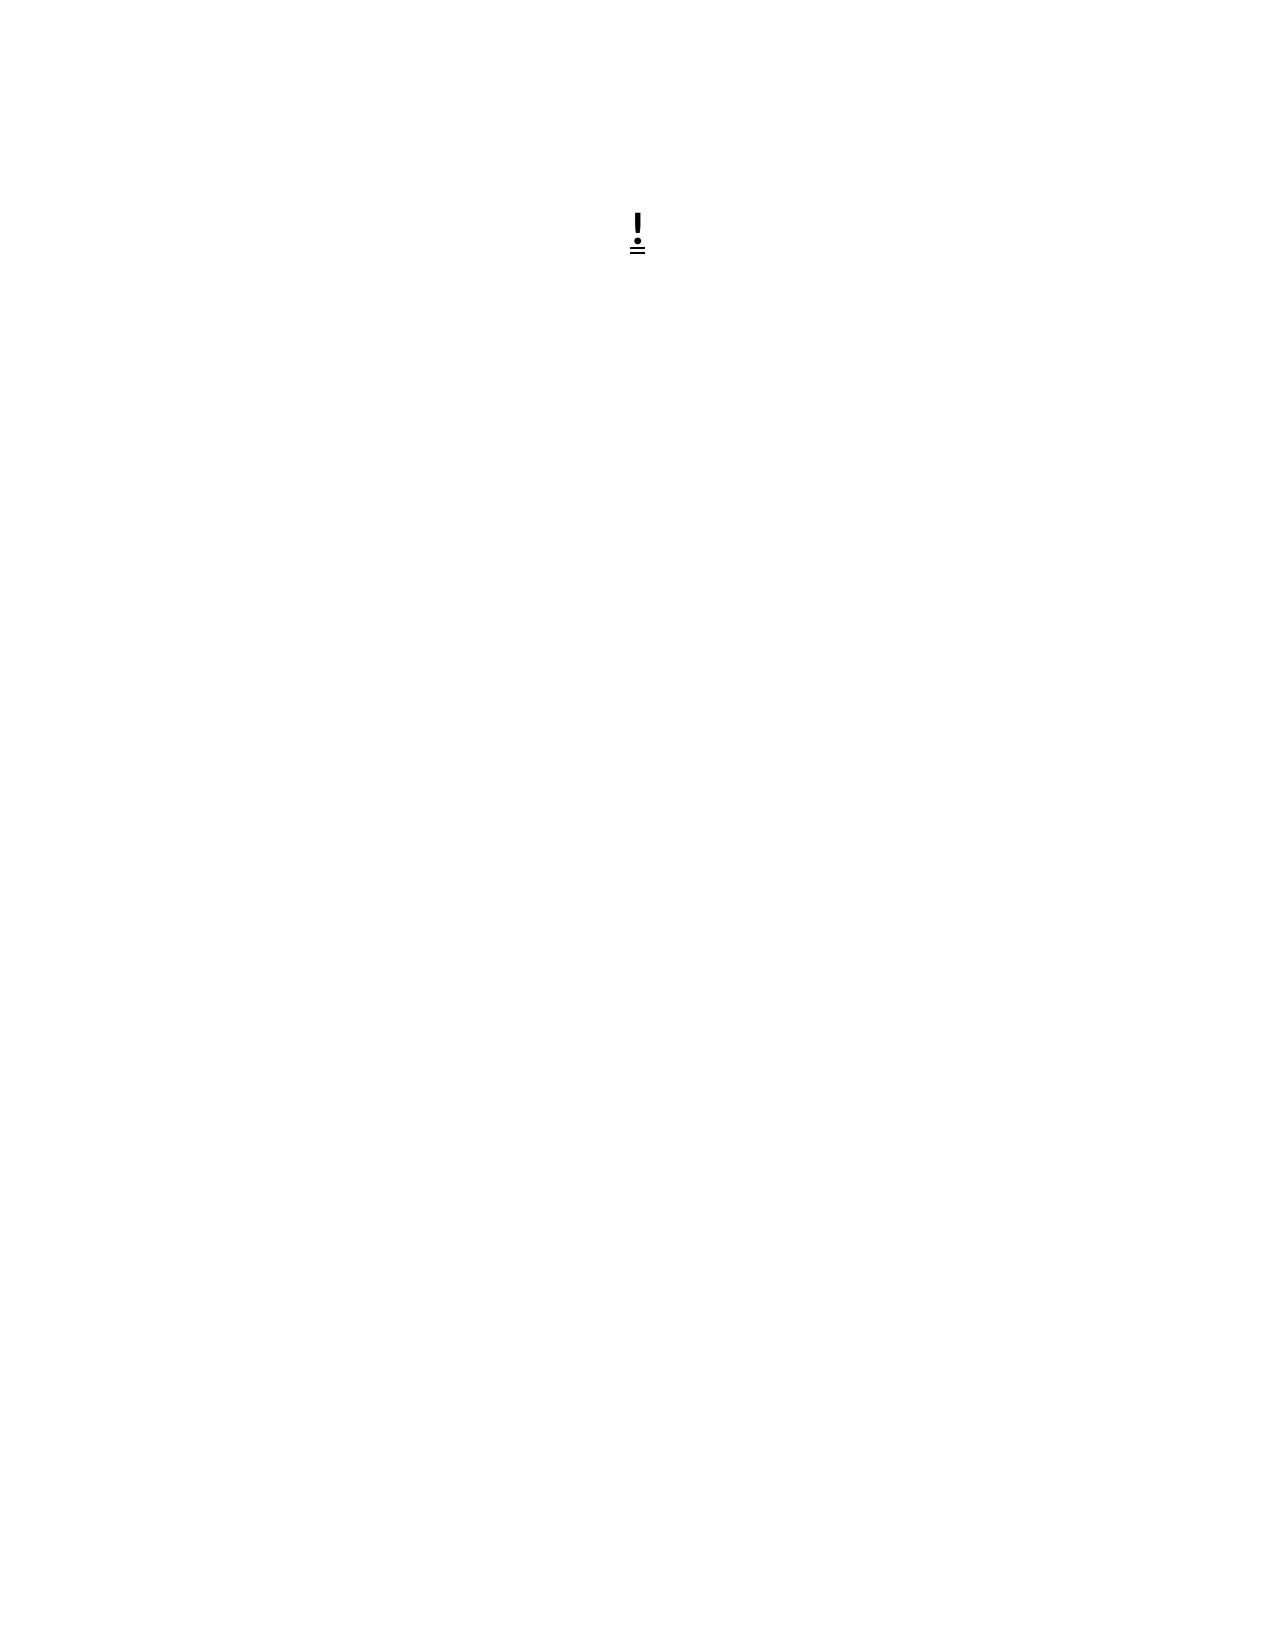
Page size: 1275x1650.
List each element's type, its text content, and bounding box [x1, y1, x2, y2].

subtitle ! [150, 200, 1125, 256]
